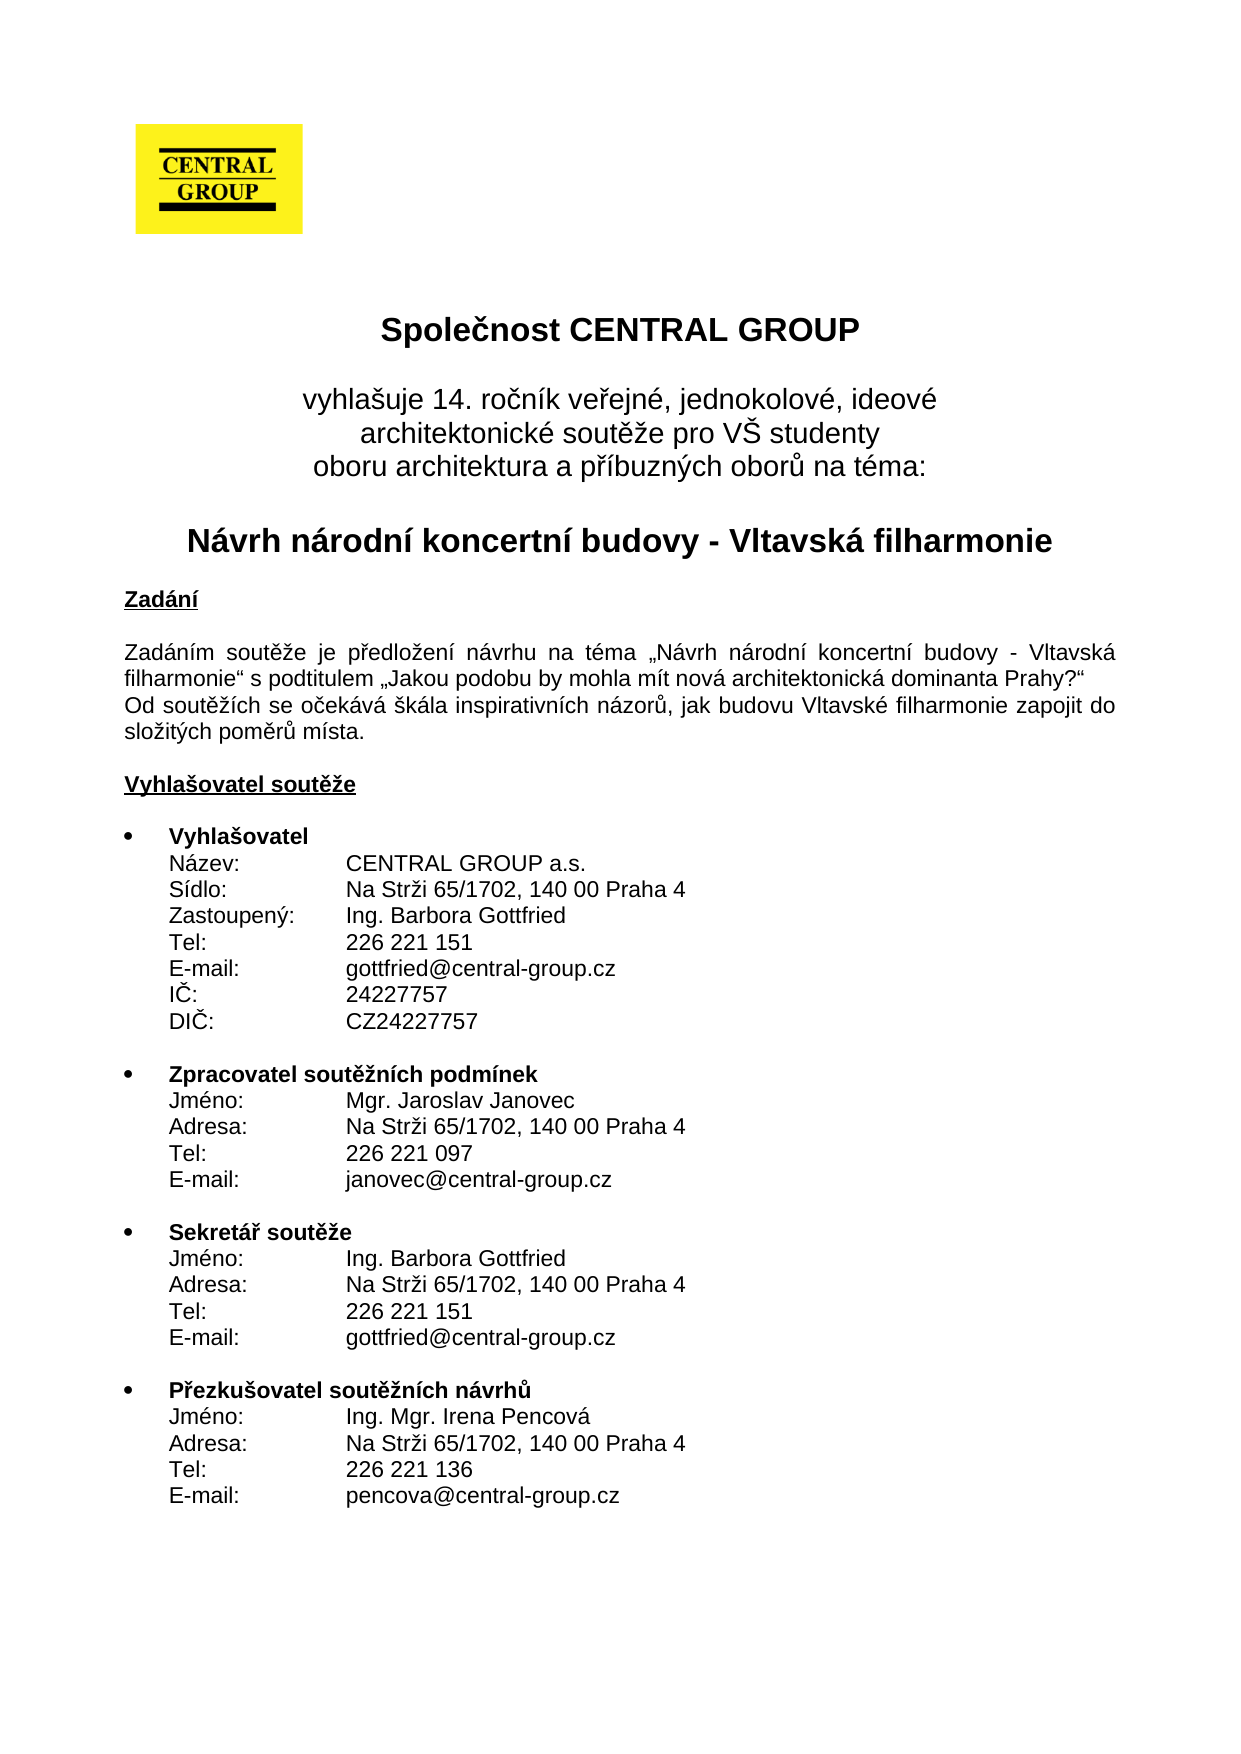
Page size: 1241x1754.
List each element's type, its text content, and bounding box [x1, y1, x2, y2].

text Název: CENTRAL GROUP a.s. [168, 850, 1116, 876]
text E-mail: pencova@central-group.cz [168, 1482, 1116, 1508]
text Jméno: Mgr. Jaroslav Janovec [168, 1087, 1116, 1113]
text E-mail: gottfried@central-group.cz [168, 1324, 1116, 1350]
text Vyhlašovatel soutěže [124, 771, 1116, 797]
text Návrh národní koncertní budovy - Vltavská filharmonie [124, 521, 1116, 560]
subtitle Zpracovatel soutěžních podmínek [124, 1061, 1116, 1087]
text Jméno: Ing. Mgr. Irena Pencová [168, 1403, 1116, 1429]
text DIČ: CZ24227757 [168, 1008, 1116, 1034]
text vyhlašuje 14. ročník veřejné, jednokolové, ideové [124, 382, 1116, 416]
text Tel: 226 221 136 [168, 1456, 1116, 1482]
text Zadání [124, 586, 1116, 612]
text Jméno: Ing. Barbora Gottfried [168, 1245, 1116, 1271]
text Tel: 226 221 151 [168, 1298, 1116, 1324]
text Adresa: Na Strži 65/1702, 140 00 Praha 4 [168, 1271, 1116, 1298]
text Tel: 226 221 097 [168, 1139, 1116, 1166]
text Zastoupený: Ing. Barbora Gottfried [168, 902, 1116, 929]
subtitle Vyhlašovatel [124, 823, 1116, 850]
picture [135, 124, 303, 234]
text Zadáním soutěže je předložení návrhu na téma „Návrh národní koncertní budovy - Vltavská filharmonie“ s podtitulem „Jakou podobu by mohla mít nová architektonická dominanta Prahy?“ [124, 639, 1116, 692]
text Společnost CENTRAL GROUP [124, 310, 1116, 349]
subtitle Přezkušovatel soutěžních návrhů [124, 1377, 1116, 1403]
text E-mail: gottfried@central-group.cz [168, 955, 1116, 981]
text Adresa: Na Strži 65/1702, 140 00 Praha 4 [168, 1429, 1116, 1456]
text oboru architektura a příbuzných oborů na téma: [124, 449, 1116, 483]
text E-mail: janovec@central-group.cz [168, 1166, 1116, 1192]
text Adresa: Na Strži 65/1702, 140 00 Praha 4 [168, 1113, 1116, 1139]
text Sídlo: Na Strži 65/1702, 140 00 Praha 4 [168, 876, 1116, 902]
text Tel: 226 221 151 [168, 929, 1116, 955]
subtitle Sekretář soutěže [124, 1219, 1116, 1245]
text IČ: 24227757 [168, 981, 1116, 1008]
text Od soutěžích se očekává škála inspirativních názorů, jak budovu Vltavské filharmonie zapojit do složitých poměrů místa. [124, 692, 1116, 744]
text architektonické soutěže pro VŠ studenty [124, 416, 1116, 449]
